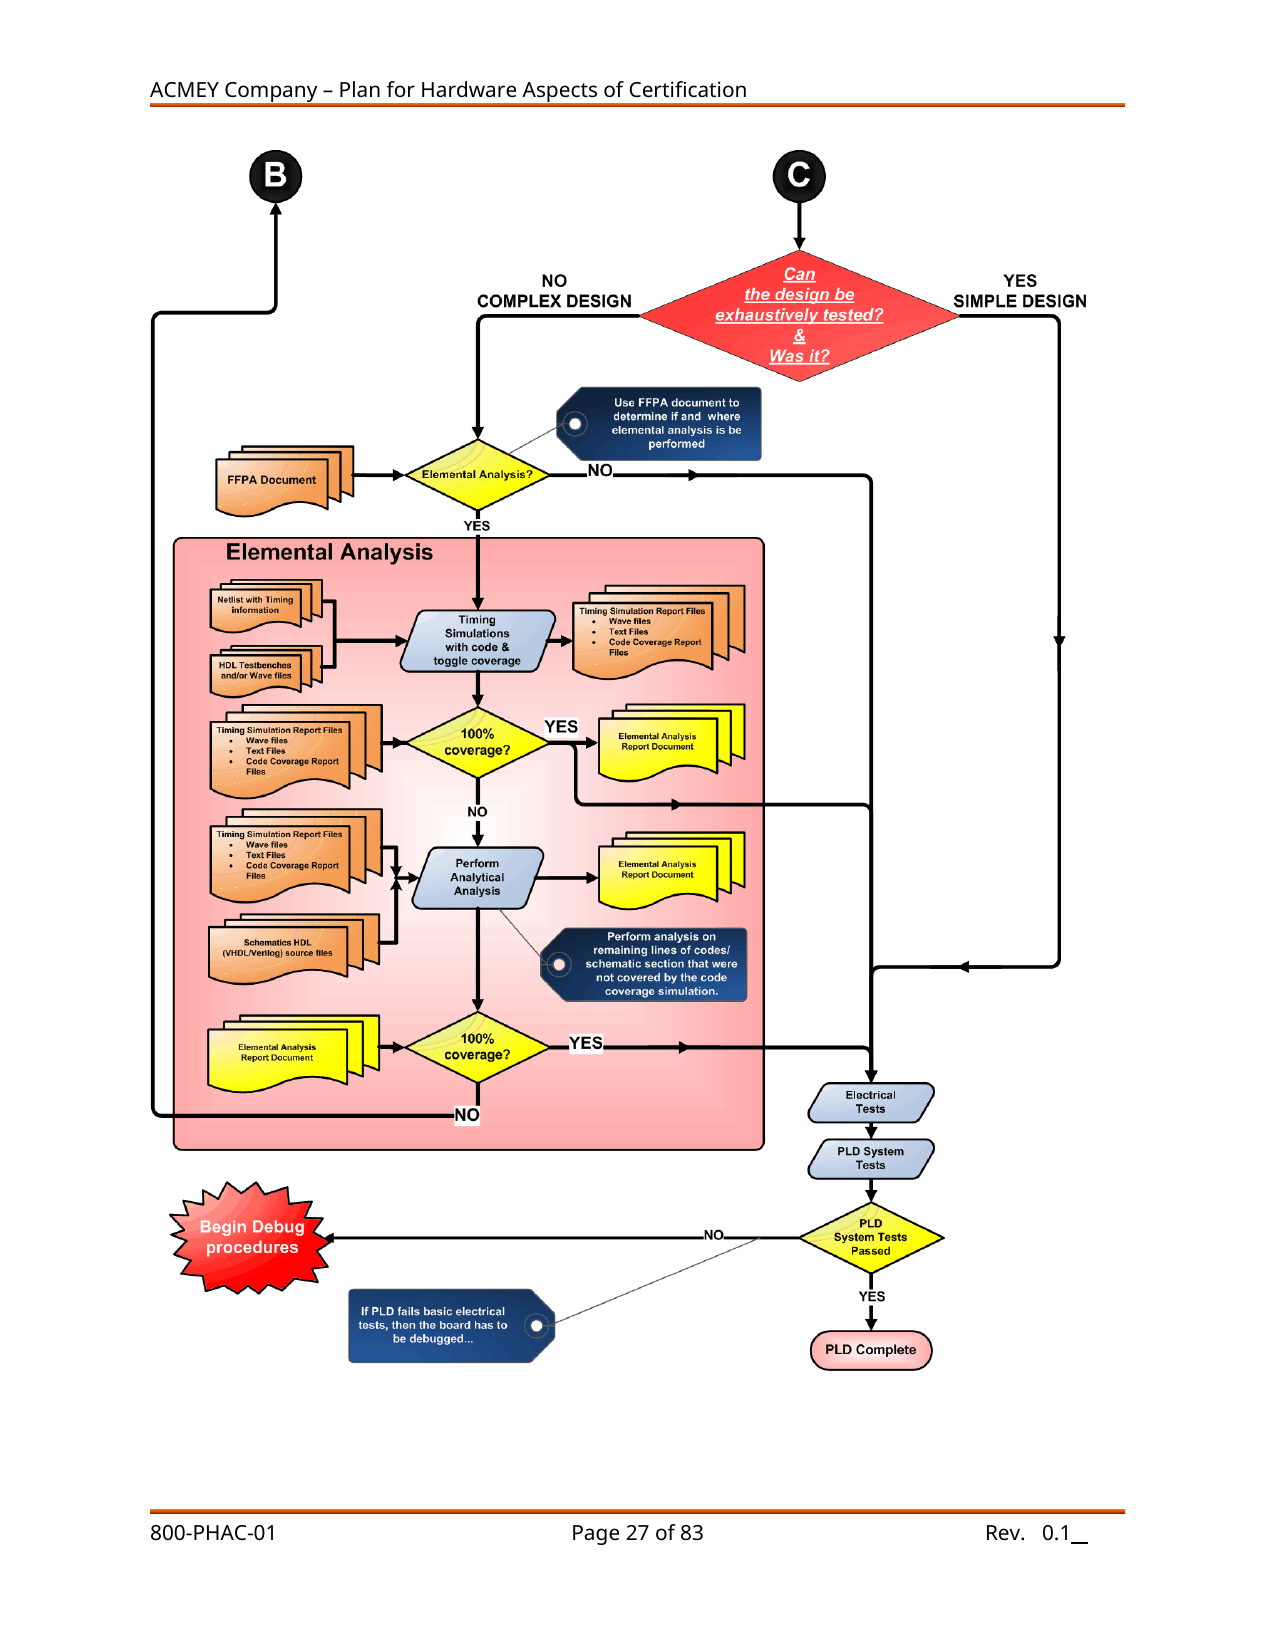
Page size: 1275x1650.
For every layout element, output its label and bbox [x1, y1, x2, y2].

picture [150, 150, 1088, 1371]
